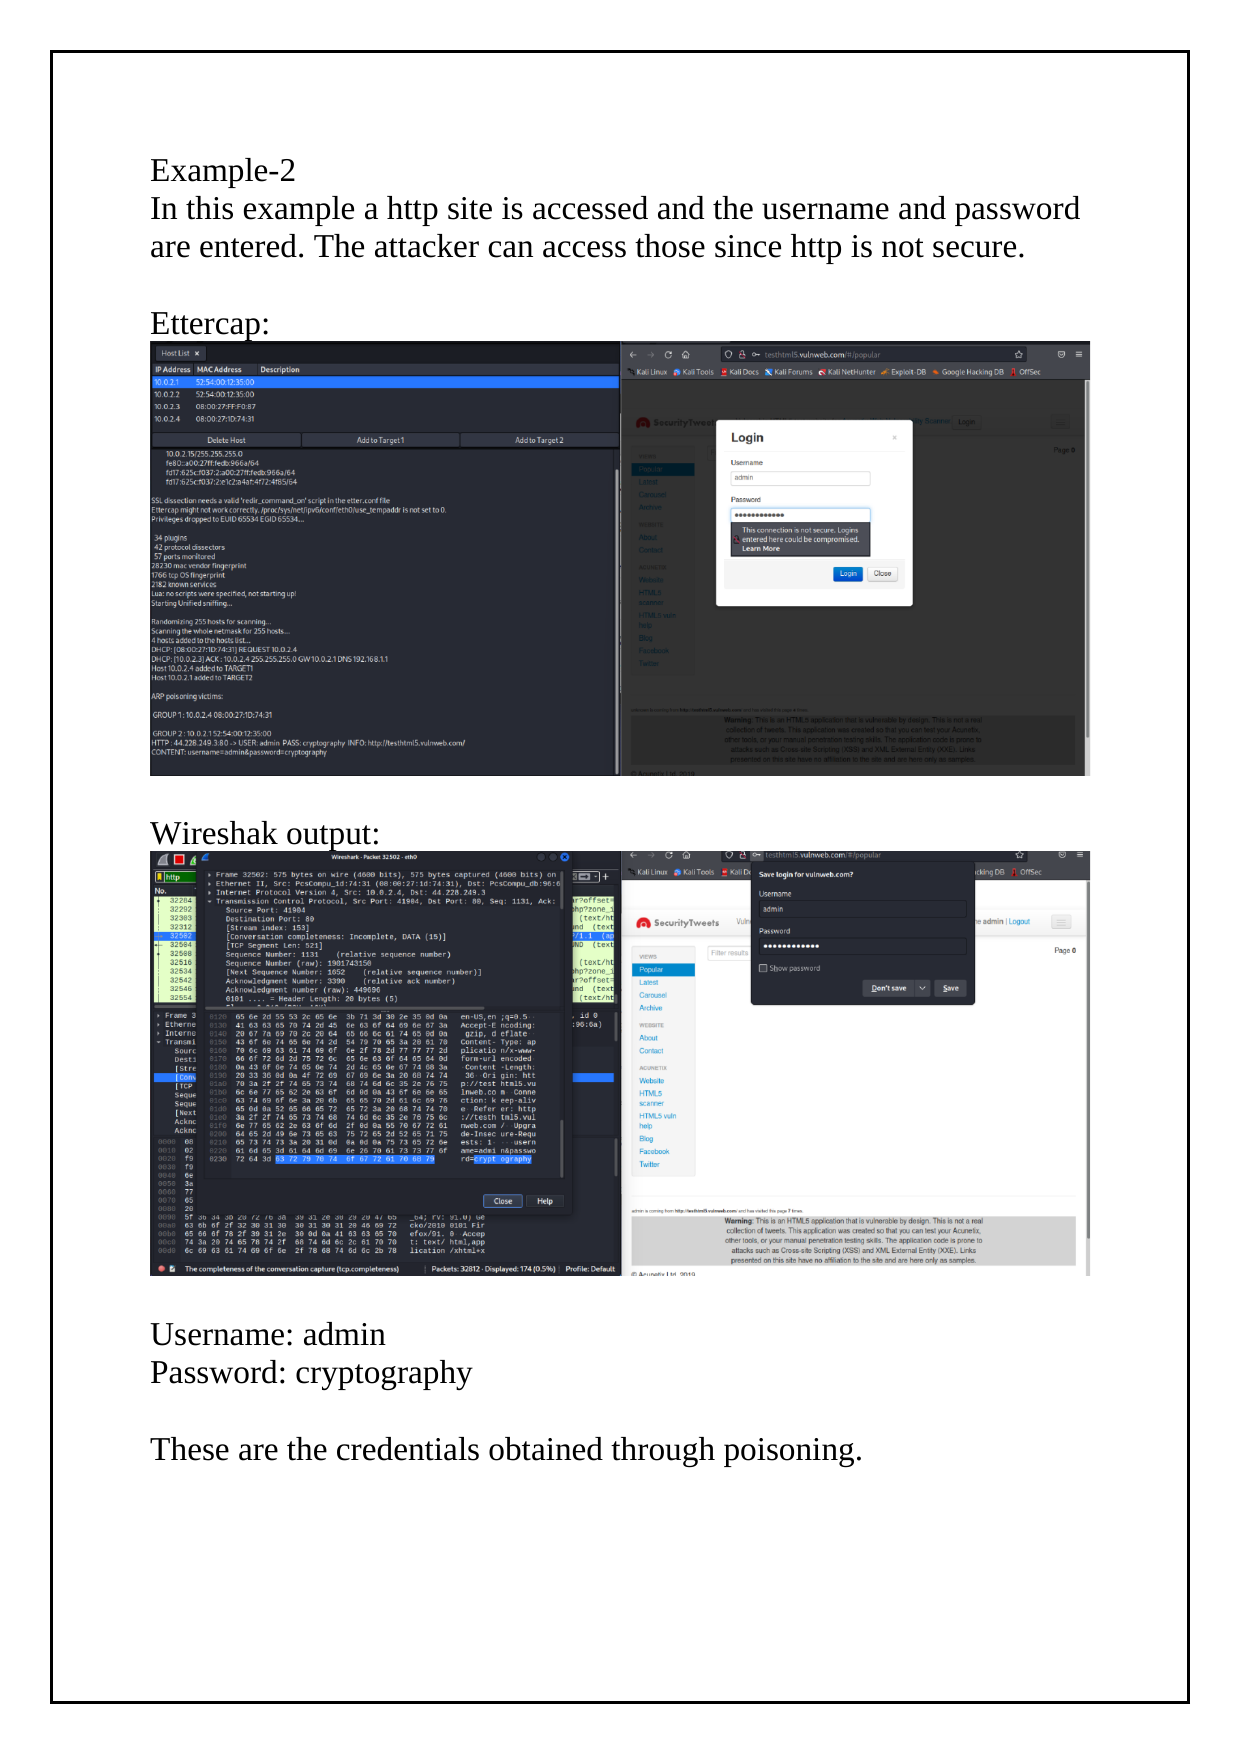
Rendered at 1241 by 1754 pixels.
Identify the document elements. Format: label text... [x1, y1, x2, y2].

text Username: admin [150, 1314, 1090, 1352]
text Example-2 [150, 150, 1090, 188]
text Password: cryptography [150, 1352, 1090, 1390]
text In this example a http site is accessed and the username and password are entered. The attacker can access those since http is not secure. [150, 188, 1090, 265]
picture [150, 851, 1091, 1276]
text These are the credentials obtained through poisoning. [150, 1429, 1090, 1467]
text Ettercap: [150, 303, 1090, 341]
picture [150, 341, 1091, 776]
text Wireshak output: [150, 813, 1090, 851]
